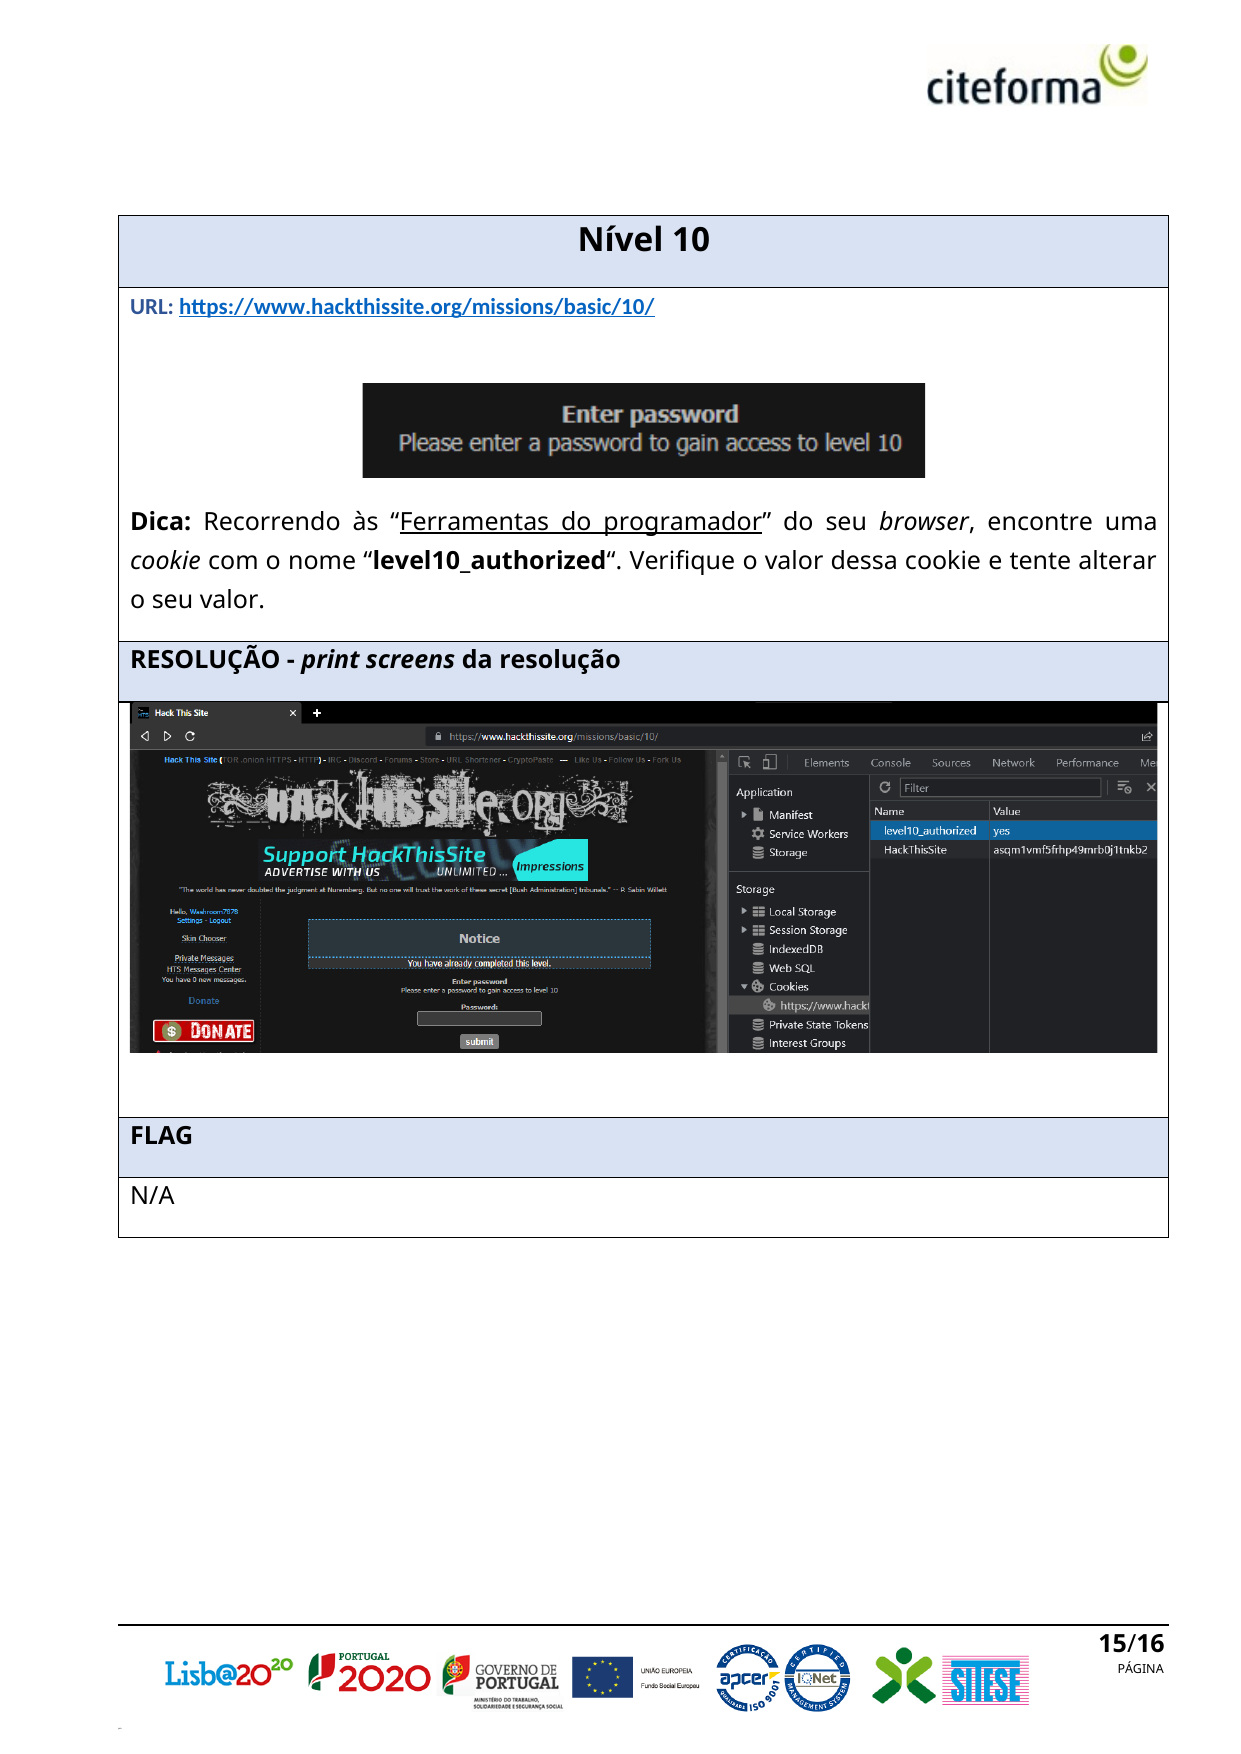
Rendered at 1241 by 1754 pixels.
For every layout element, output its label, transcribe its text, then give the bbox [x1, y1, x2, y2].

table_cell [119, 703, 1168, 1117]
picture [152, 1642, 1038, 1712]
table_cell N/A [119, 1178, 1168, 1237]
table_header Nível 10 [119, 216, 1168, 287]
picture [129, 702, 1158, 1053]
picture [927, 44, 1148, 106]
table_cell URL: https://www.hackthissite.org/missions/basic/10/ Dica: Recorrendo às “Ferramentas do programador” do seu browser, encontre uma cookie com o nome “level10_authorized“. Verifique o valor dessa cookie e tente alterar o seu valor. [119, 288, 1168, 641]
table_cell RESOLUÇÃO - print screens da resolução [119, 642, 1168, 701]
table_cell FLAG [119, 1118, 1168, 1177]
picture [362, 383, 926, 478]
